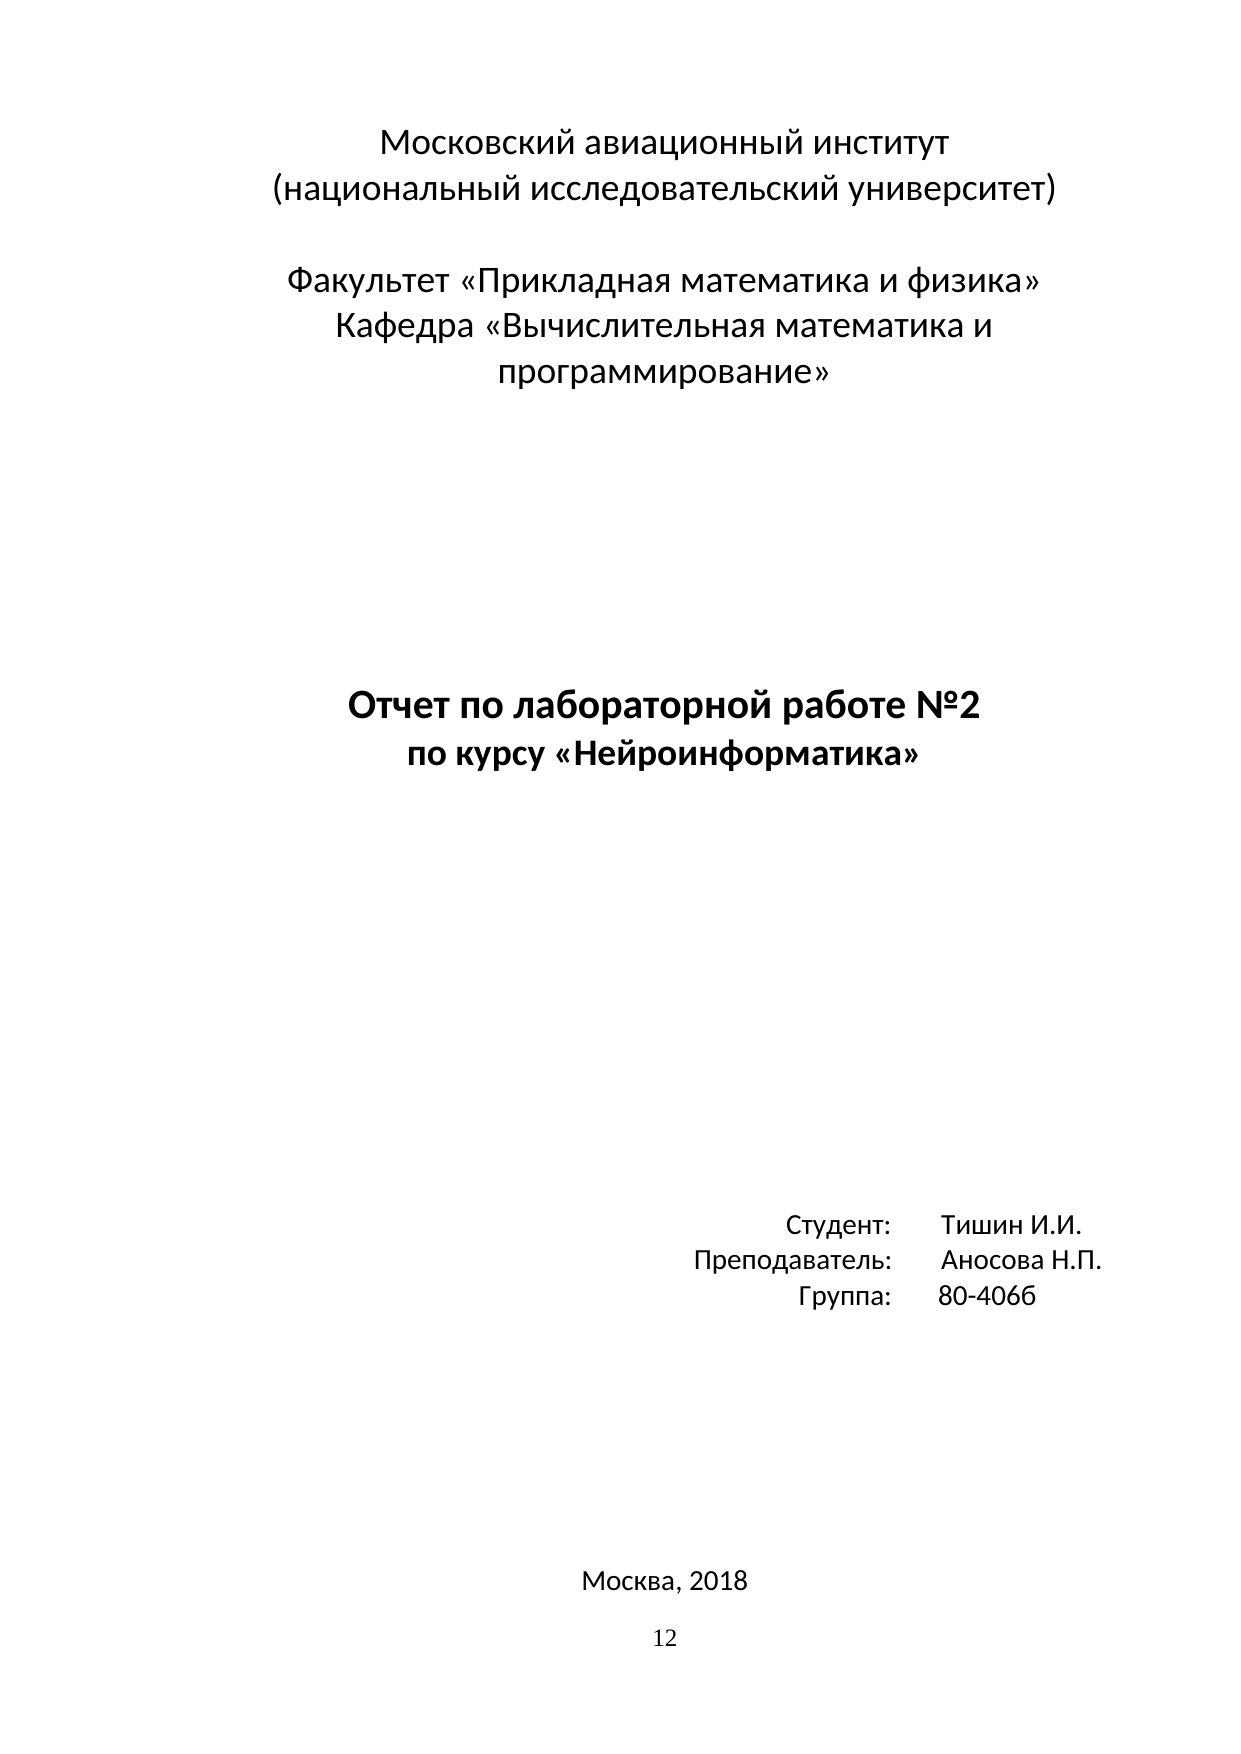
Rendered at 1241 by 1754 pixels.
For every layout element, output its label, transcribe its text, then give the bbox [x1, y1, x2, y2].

text Кафедра «Вычислительная математика и программирование» [177, 301, 1152, 393]
text Группа: 80-406б [693, 1277, 1152, 1348]
text Факультет «Прикладная математика и физика» [177, 256, 1152, 301]
text (национальный исследовательский университет) [177, 164, 1152, 210]
text Cтудент: Тишин И.И. [620, 1206, 1152, 1241]
text Преподаватель: Аносова Н.П. [693, 1241, 1152, 1277]
text Москва, 2018 [177, 1562, 1152, 1598]
text Московский авиационный институт [177, 118, 1152, 164]
text по курсу «Нейроинформатика» [177, 729, 1152, 775]
text Отчет по лабораторной работе №2 [177, 678, 1152, 729]
